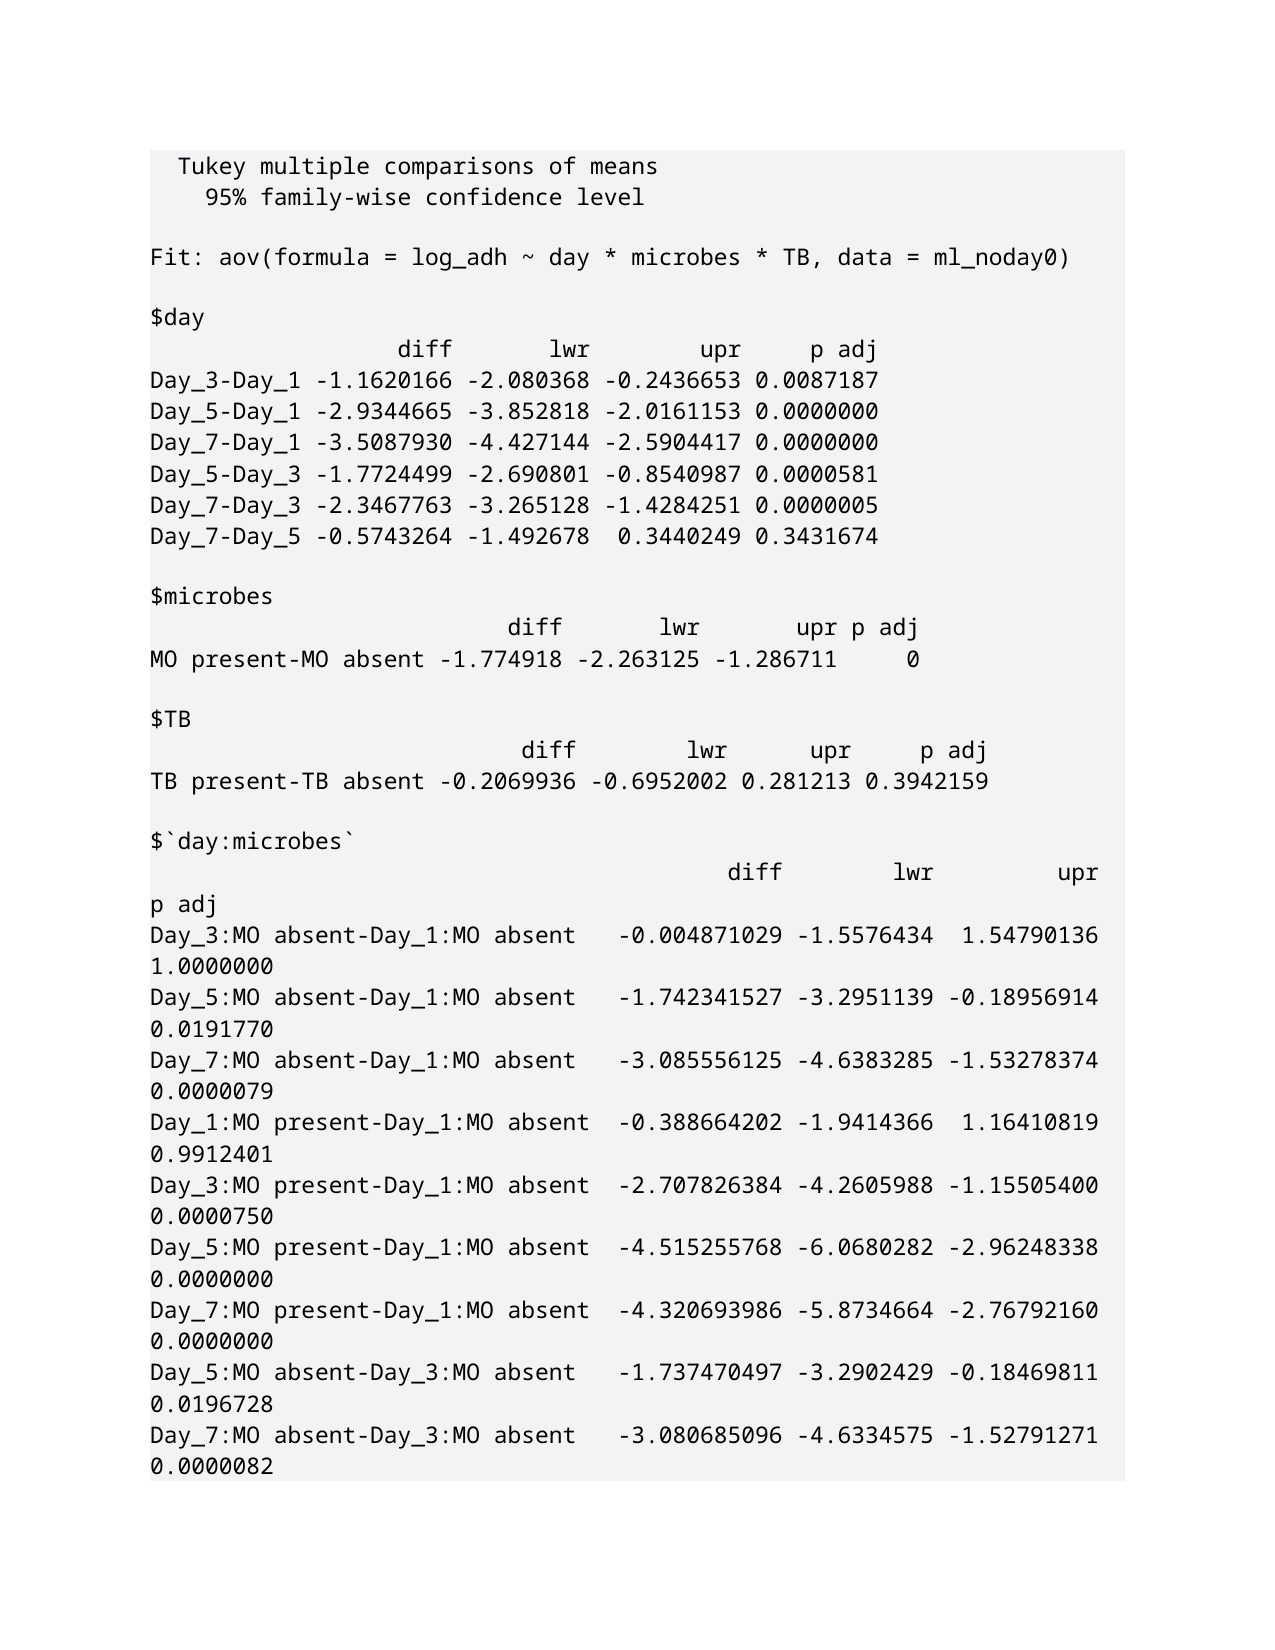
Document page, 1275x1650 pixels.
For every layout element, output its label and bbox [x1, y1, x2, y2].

text [150, 150, 1125, 1481]
